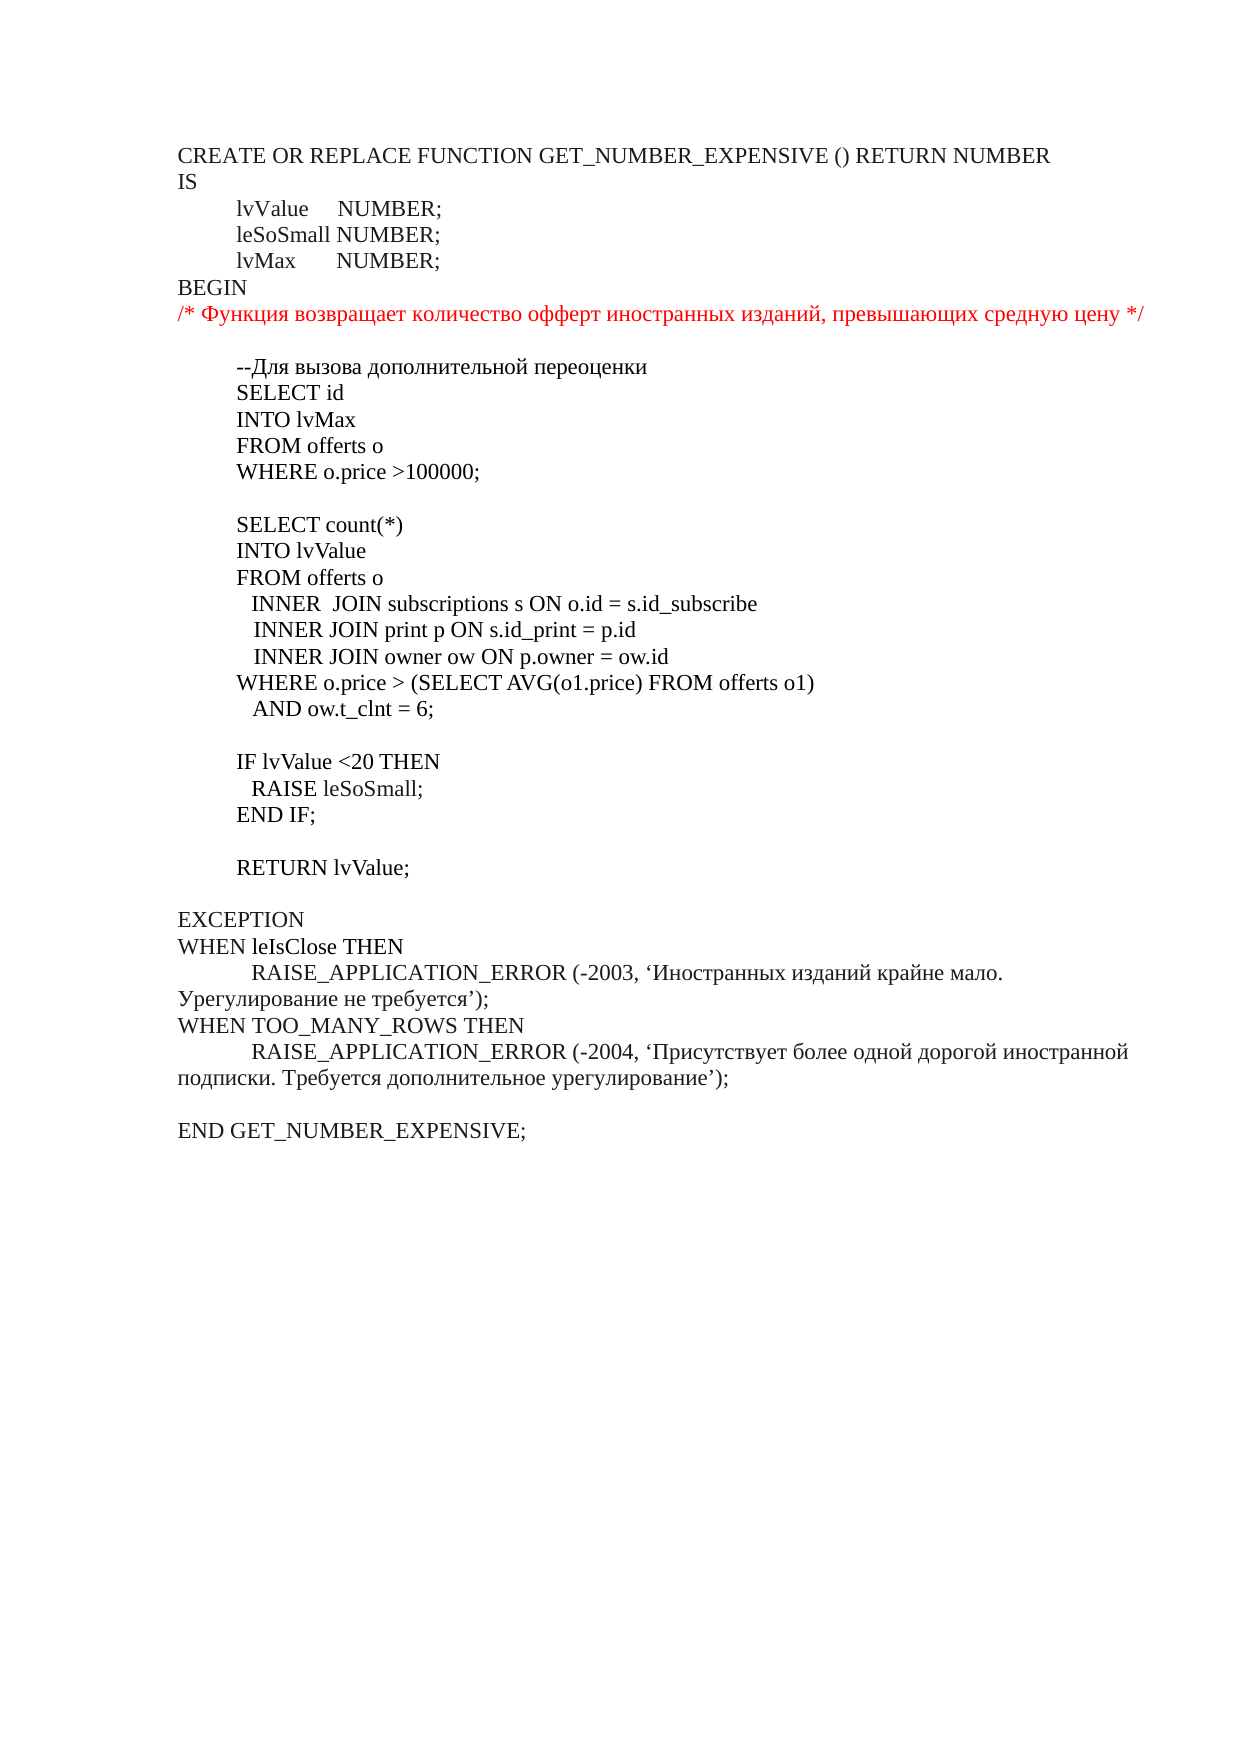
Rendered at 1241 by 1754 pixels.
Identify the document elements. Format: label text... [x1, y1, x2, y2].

text /* Функция возвращает количество офферт иностранных изданий, превышающих средную цену */ [177, 300, 1152, 327]
text INNER JOIN print p ON s.id_print = p.id [177, 616, 1152, 643]
text INTO lvMax [236, 406, 1152, 432]
text RAISE_APPLICATION_ERROR (-2003, ‘Иностранных изданий крайне мало. Урегулирование не требуется’); [177, 959, 1152, 1012]
text FROM offerts o [236, 432, 1152, 458]
text IS [177, 168, 1152, 195]
text WHERE o.price >100000; [236, 458, 1152, 485]
text WHERE o.price > (SELECT AVG(o1.price) FROM offerts o1) [236, 669, 1152, 696]
text END IF; [236, 801, 1152, 827]
text --Для вызова дополнительной переоценки [236, 353, 1152, 379]
text lvValue NUMBER; [236, 195, 1152, 221]
text INNER JOIN subscriptions s ON o.id = s.id_subscribe [177, 590, 1152, 616]
text BEGIN [177, 274, 1152, 300]
text WHEN leIsClose THEN [177, 933, 1152, 959]
text INNER JOIN owner ow ON p.owner = ow.id [177, 643, 1152, 669]
text SELECT count(*) [236, 511, 1152, 537]
text RAISE leSoSmall; [236, 774, 1152, 801]
text IF lvValue <20 THEN [236, 748, 1152, 774]
text WHEN TOO_MANY_ROWS THEN [177, 1012, 1152, 1038]
text EXCEPTION [177, 906, 1152, 933]
text leSoSmall NUMBER; [236, 221, 1152, 247]
text RETURN lvValue; [236, 854, 1152, 880]
text AND ow.t_clnt = 6; [236, 696, 1152, 722]
text FROM offerts o [177, 564, 1152, 590]
text RAISE_APPLICATION_ERROR (-2004, ‘Присутствует более одной дорогой иностранной подписки. Требуется дополнительное урегулирование’); [177, 1038, 1152, 1091]
text SELECT id [236, 379, 1152, 406]
text END GET_NUMBER_EXPENSIVE; [177, 1117, 1152, 1143]
text lvMax NUMBER; [236, 247, 1152, 274]
text CREATE OR REPLACE FUNCTION GET_NUMBER_EXPENSIVE () RETURN NUMBER [177, 142, 1152, 168]
text INTO lvValue [236, 537, 1152, 564]
